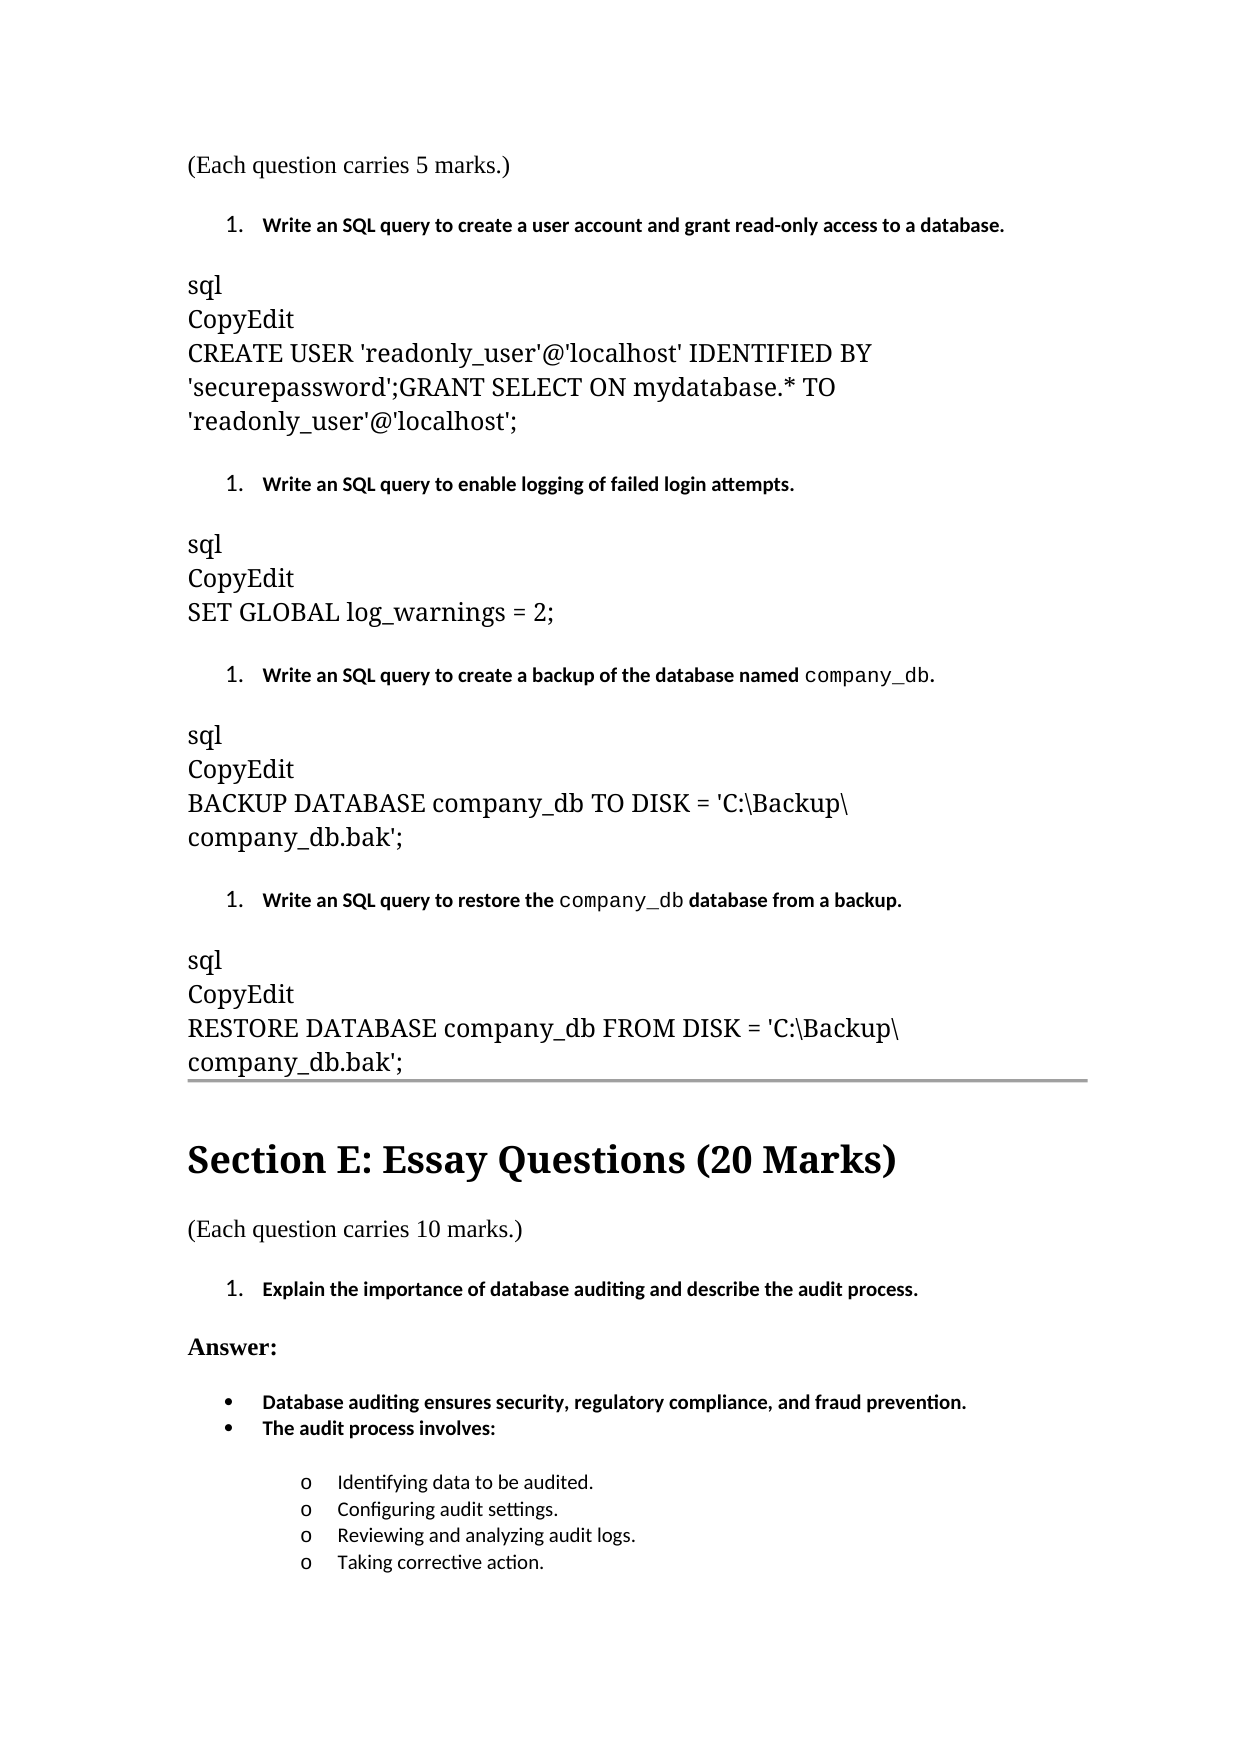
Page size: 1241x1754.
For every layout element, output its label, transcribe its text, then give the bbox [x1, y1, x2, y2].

list Write an SQL query to enable logging of failed login attempts. [225, 467, 1053, 498]
list Taking corrective action. [300, 1549, 1053, 1575]
text CREATE USER 'readonly_user'@'localhost' IDENTIFIED BY 'securepassword';GRANT SELECT ON mydatabase.* TO 'readonly_user'@'localhost'; [187, 336, 1053, 438]
text sql [187, 268, 1053, 302]
text sql [187, 718, 1053, 752]
text SET GLOBAL log_warnings = 2; [187, 595, 1053, 629]
list Write an SQL query to restore the company_db database from a backup. [225, 883, 1053, 914]
list Write an SQL query to create a user account and grant read-only access to a database. [225, 208, 1053, 238]
list Explain the importance of database auditing and describe the audit process. [225, 1272, 1053, 1302]
text CopyEdit [187, 752, 1053, 786]
list Write an SQL query to create a backup of the database named company_db. [225, 658, 1053, 689]
list Identifying data to be audited. [300, 1469, 1053, 1496]
text BACKUP DATABASE company_db TO DISK = 'C:\Backup\company_db.bak'; [187, 786, 1053, 854]
text CopyEdit [187, 302, 1053, 336]
text RESTORE DATABASE company_db FROM DISK = 'C:\Backup\company_db.bak'; [187, 1011, 1053, 1079]
text sql [187, 943, 1053, 977]
list Reviewing and analyzing audit logs. [300, 1522, 1053, 1549]
list Configuring audit settings. [300, 1496, 1053, 1522]
subtitle Section E: Essay Questions (20 Marks) [187, 1134, 1053, 1185]
text CopyEdit [187, 561, 1053, 595]
text (Each question carries 5 marks.) [187, 150, 1053, 179]
text sql [187, 527, 1053, 561]
text Answer: [187, 1332, 1053, 1360]
text (Each question carries 10 marks.) [187, 1214, 1053, 1243]
list Database auditing ensures security, regulatory compliance, and fraud prevention. [225, 1389, 1053, 1415]
list The audit process involves: [225, 1415, 1053, 1440]
text CopyEdit [187, 977, 1053, 1011]
